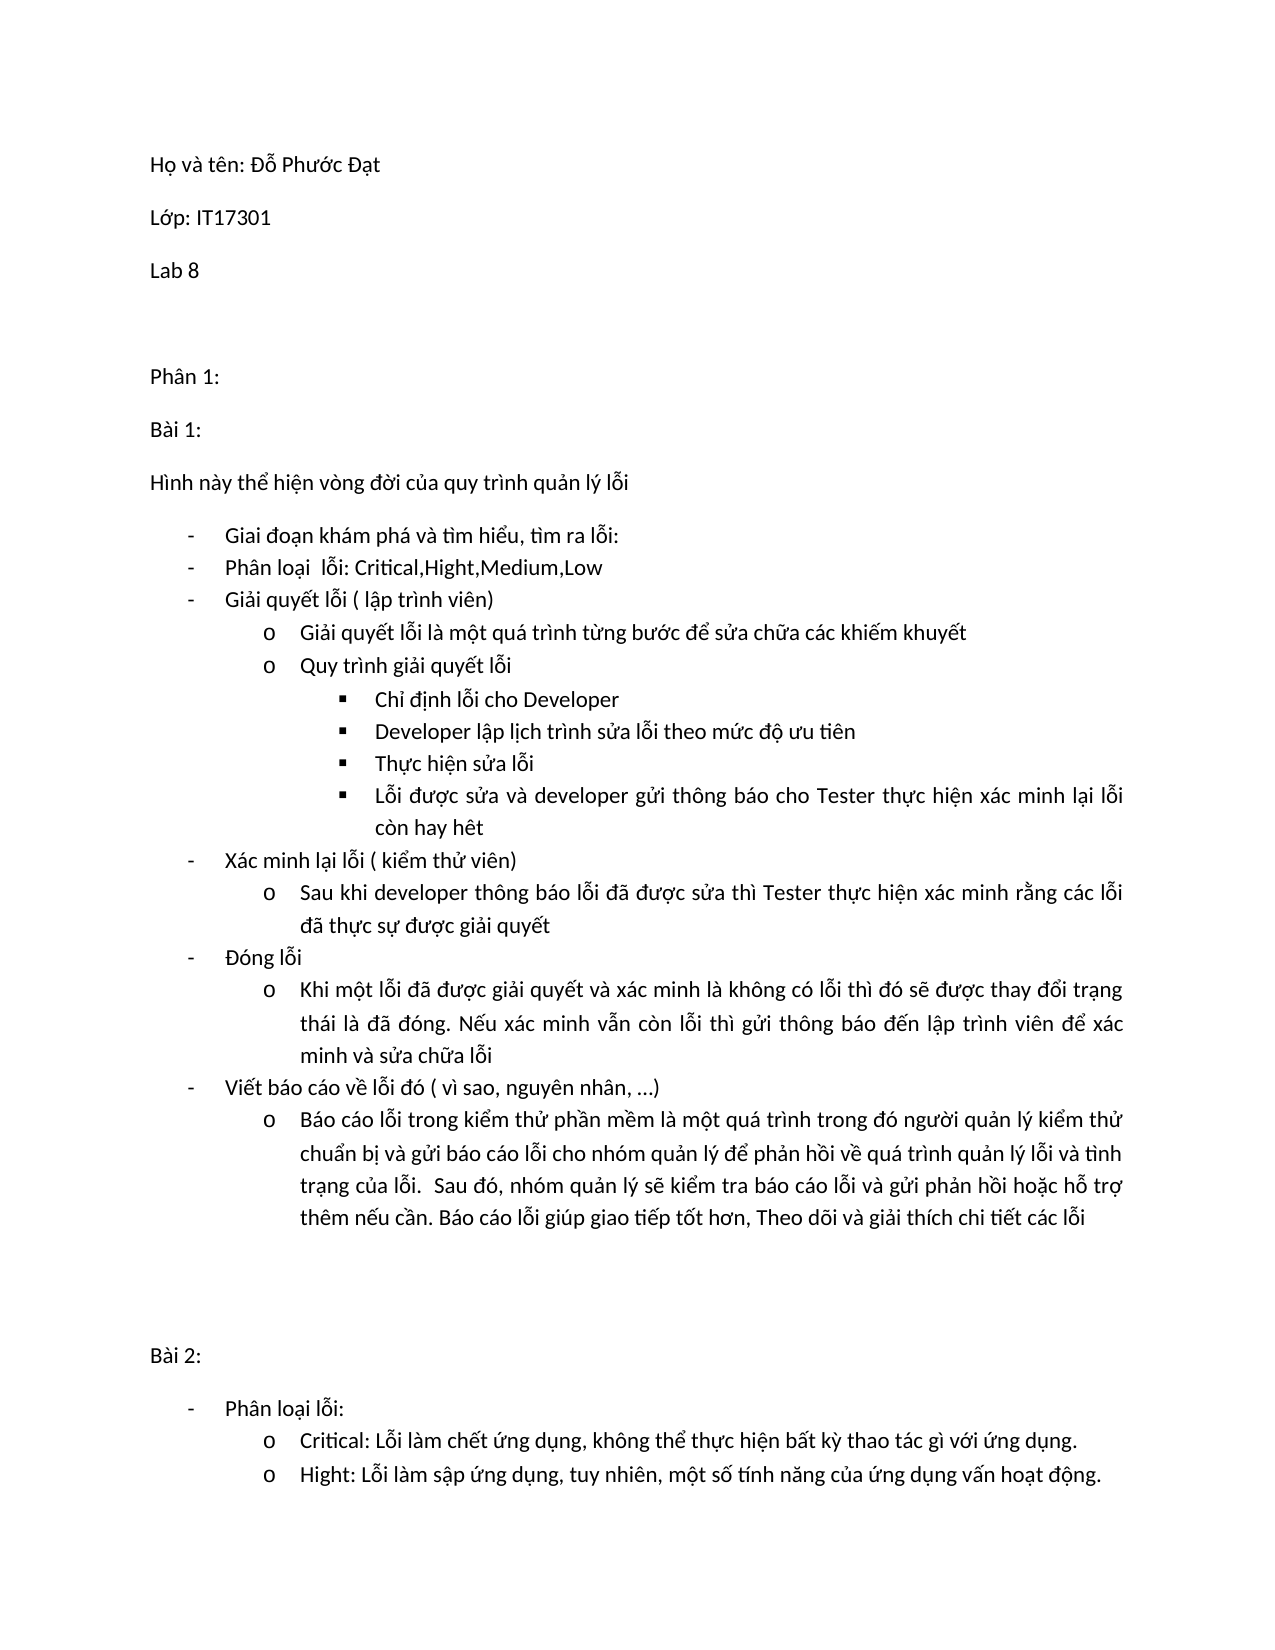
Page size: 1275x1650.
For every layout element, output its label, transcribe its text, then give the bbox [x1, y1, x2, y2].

text Bài 1: [150, 415, 1125, 443]
list Phân loại lỗi: Critical,Hight,Medium,Low [187, 553, 1125, 581]
list Quy trình giải quyết lỗi [262, 651, 1125, 680]
text Hình này thể hiện vòng đời của quy trình quản lý lỗi [150, 468, 1125, 496]
text Bài 2: [150, 1341, 1125, 1369]
text Phân 1: [150, 362, 1125, 390]
text Họ và tên: Đỗ Phước Đạt [150, 150, 1125, 178]
list Giải quyết lỗi là một quá trình từng bước để sửa chữa các khiếm khuyết [262, 618, 1125, 647]
text Lab 8 [150, 256, 1125, 284]
list Đóng lỗi [187, 943, 1125, 971]
list Giai đoạn khám phá và tìm hiểu, tìm ra lỗi: [187, 521, 1125, 549]
list Viết báo cáo về lỗi đó ( vì sao, nguyên nhân, …) [187, 1073, 1125, 1101]
list Developer lập lịch trình sửa lỗi theo mức độ ưu tiên [337, 717, 1125, 745]
text Lớp: IT17301 [150, 203, 1125, 231]
list Chỉ định lỗi cho Developer [337, 685, 1125, 713]
list Giải quyết lỗi ( lập trình viên) [187, 586, 1125, 613]
list Sau khi developer thông báo lỗi đã được sửa thì Tester thực hiện xác minh rằng các lỗi đã thực sự được giải quyết [262, 878, 1125, 939]
list Xác minh lại lỗi ( kiểm thử viên) [187, 846, 1125, 874]
list Lỗi được sửa và developer gửi thông báo cho Tester thực hiện xác minh lại lỗi còn hay hêt [337, 781, 1125, 842]
list Khi một lỗi đã được giải quyết và xác minh là không có lỗi thì đó sẽ được thay đổi trạng thái là đã đóng. Nếu xác minh vẫn còn lỗi thì gửi thông báo đến lập trình viên để xác minh và sửa chữa lỗi [262, 976, 1125, 1069]
list Hight: Lỗi làm sập ứng dụng, tuy nhiên, một số tính năng của ứng dụng vấn hoạt động. [262, 1460, 1125, 1489]
list Báo cáo lỗi trong kiểm thử phần mềm là một quá trình trong đó người quản lý kiểm thử chuẩn bị và gửi báo cáo lỗi cho nhóm quản lý để phản hồi về quá trình quản lý lỗi và tình trạng của lỗi. Sau đó, nhóm quản lý sẽ kiểm tra báo cáo lỗi và gửi phản hồi hoặc hỗ trợ thêm nếu cần. Báo cáo lỗi giúp giao tiếp tốt hơn, Theo dõi và giải thích chi tiết các lỗi [262, 1106, 1125, 1231]
list Phân loại lỗi: [187, 1394, 1125, 1422]
list Critical: Lỗi làm chết ứng dụng, không thể thực hiện bất kỳ thao tác gì với ứng dụng. [262, 1427, 1125, 1456]
list Thực hiện sửa lỗi [337, 749, 1125, 777]
